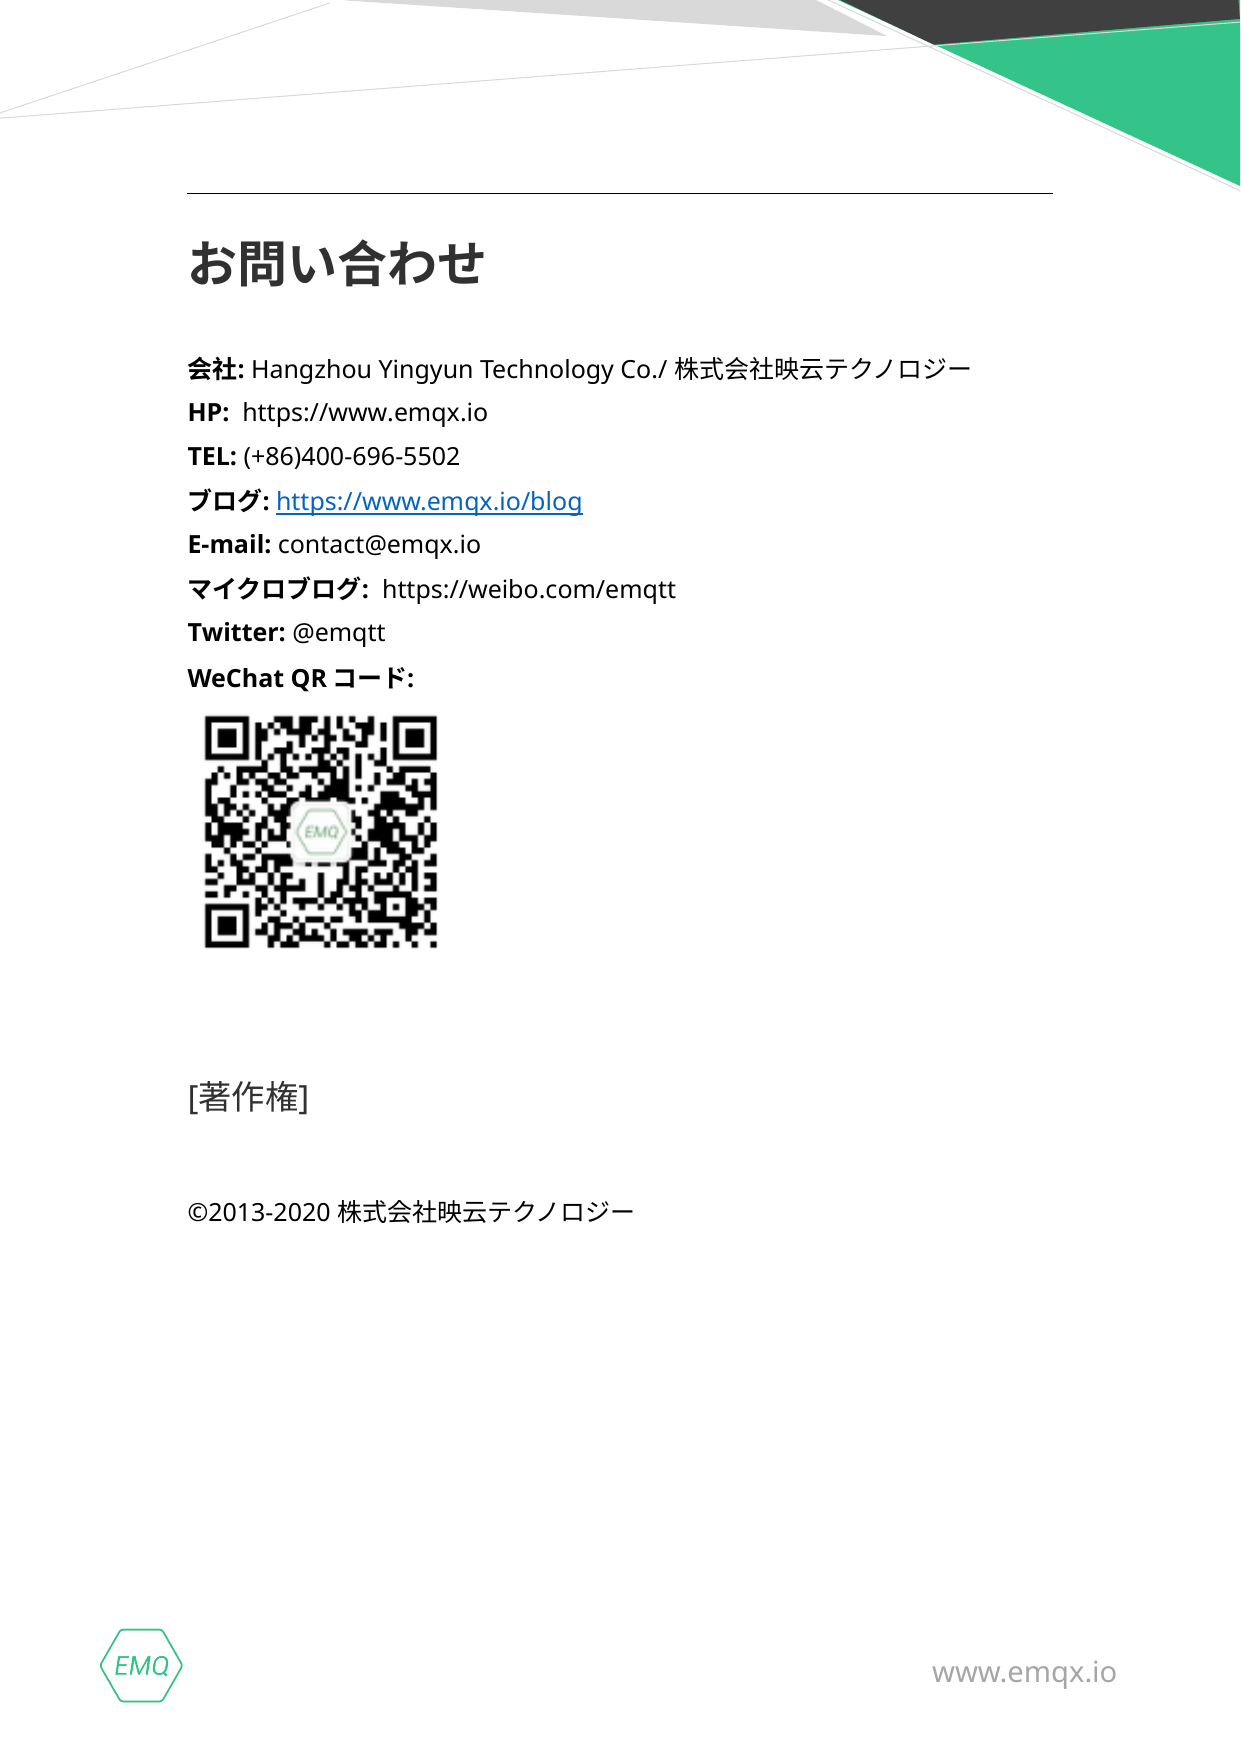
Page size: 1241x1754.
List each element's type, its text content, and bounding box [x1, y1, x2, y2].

text お問い合わせ [187, 216, 1053, 304]
picture [91, 1621, 190, 1711]
text 会社: Hangzhou Yingyun Technology Co./ 株式会社映云テクノロジー [187, 346, 1053, 390]
text [著作権] [187, 1051, 1053, 1139]
picture [187, 698, 456, 967]
text ブログ: https://www.emqx.io/blog [187, 478, 1053, 522]
text TEL: (+86)400-696-5502 [187, 434, 1053, 478]
text マイクロブログ: https://weibo.com/emqtt [187, 566, 1053, 610]
text Twitter: @emqtt [187, 610, 1053, 654]
text E-mail: contact@emqx.io [187, 522, 1053, 566]
text HP: https://www.emqx.io [187, 390, 1053, 434]
text ©2013-2020 株式会社映云テクノロジー [187, 1189, 1053, 1233]
text WeChat QRコード: [187, 654, 1053, 698]
